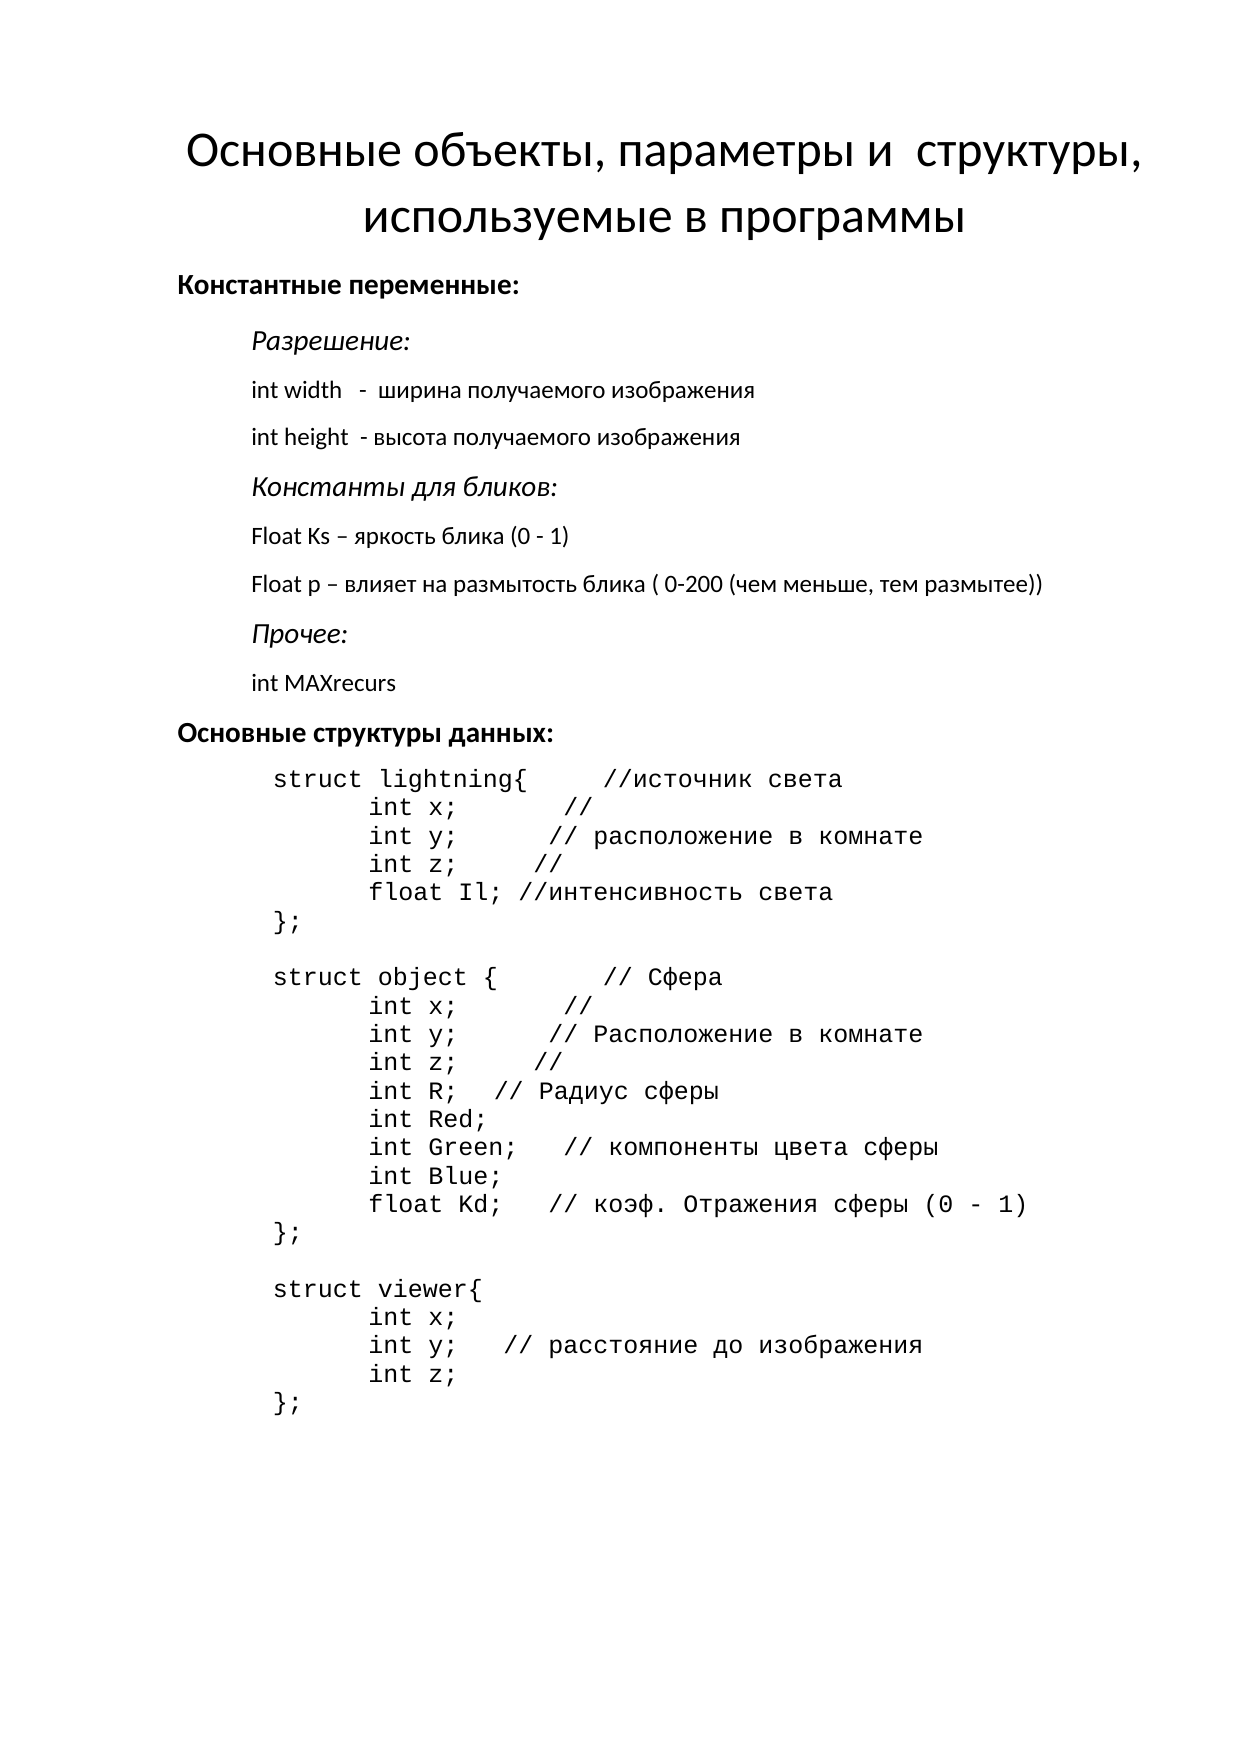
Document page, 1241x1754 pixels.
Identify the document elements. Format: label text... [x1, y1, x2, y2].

text int Green; // компоненты цвета сферы [177, 1135, 1152, 1163]
text Float Ks – яркость блика (0 - 1) [177, 521, 1152, 551]
text Константы для бликов: [177, 468, 1152, 504]
text Прочее: [177, 615, 1152, 651]
text float Kd; // коэф. Отражения сферы (0 - 1) [177, 1192, 1152, 1220]
text int R; // Радиус сферы [177, 1078, 1152, 1107]
text int height - высота получаемого изображения [177, 421, 1152, 452]
text int y; // Расположение в комнате [177, 1022, 1152, 1050]
text int width - ширина получаемого изображения [177, 374, 1152, 404]
text int Blue; [177, 1163, 1152, 1192]
text int z; // [177, 1050, 1152, 1078]
text int z; [177, 1361, 1152, 1390]
text struct object { // Сфера [177, 965, 1152, 993]
text }; [177, 1220, 1152, 1248]
text Разрешение: [177, 322, 1152, 357]
text struct viewer{ [177, 1276, 1152, 1305]
text int z; // [177, 852, 1152, 880]
text }; [177, 908, 1152, 937]
text float Il; //интенсивность света [177, 880, 1152, 908]
text Основные объекты, параметры и структуры, используемые в программы [177, 118, 1152, 245]
text Константные переменные: [177, 266, 1152, 302]
text int y; // расстояние до изображения [177, 1333, 1152, 1361]
text int Red; [177, 1107, 1152, 1135]
text Float p – влияет на размытость блика ( 0-200 (чем меньше, тем размытее)) [177, 568, 1152, 598]
text struct lightning{ //источник света [177, 767, 1152, 795]
text int MAXrecurs [177, 667, 1152, 698]
text int x; // [177, 993, 1152, 1022]
text int x; // [177, 795, 1152, 823]
text int x; [177, 1305, 1152, 1333]
text int y; // расположение в комнате [177, 823, 1152, 852]
text }; [177, 1390, 1152, 1418]
text Основные структуры данных: [177, 714, 1152, 750]
